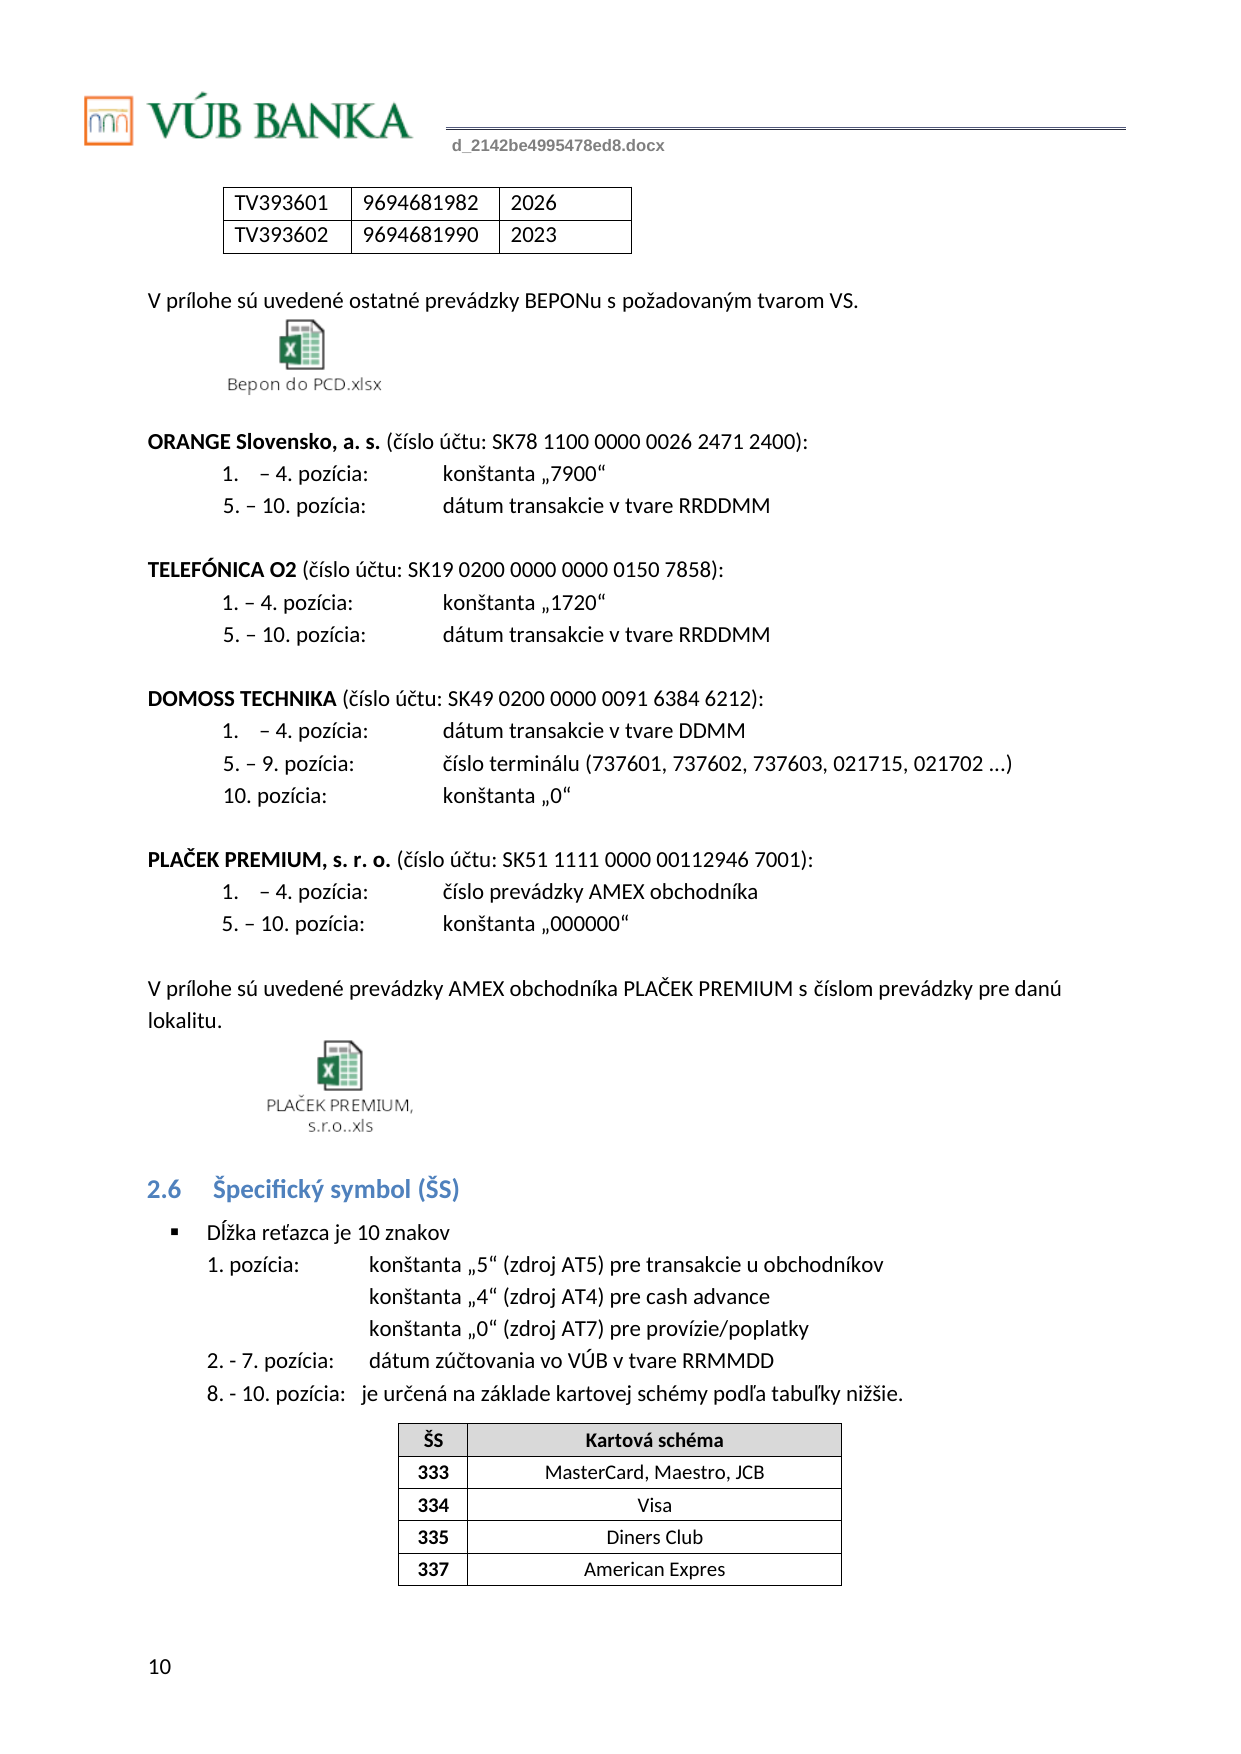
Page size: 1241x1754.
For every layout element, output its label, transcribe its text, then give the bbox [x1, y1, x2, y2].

subtitle Špecifický symbol (ŠS) [147, 1172, 1093, 1205]
text TELEFÓNICA O2 (číslo účtu: SK19 0200 0000 0000 0150 7858): [148, 556, 1093, 583]
table_cell 9694681982 [352, 188, 499, 219]
text konštanta „4“ (zdroj AT4) pre cash advance [207, 1282, 1093, 1310]
text 1. – 4. pozícia: konštanta „1720“ [148, 588, 1093, 616]
text 5. – 10. pozícia: konštanta „000000“ [221, 909, 1093, 938]
text 5. – 9. pozícia: číslo terminálu (737601, 737602, 737603, 021715, 021702 ...) [223, 749, 1093, 777]
text 10. pozícia: konštanta „0“ [223, 781, 1093, 809]
list – 4. pozícia: číslo prevádzky AMEX obchodníka [221, 877, 1093, 905]
text 5. – 10. pozícia: dátum transakcie v tvare RRDDMM [223, 491, 1093, 519]
table_cell 334 [399, 1489, 467, 1520]
table_cell American Expres [468, 1554, 841, 1585]
table_header ŠS [399, 1424, 467, 1456]
table_cell Visa [468, 1489, 841, 1520]
list 1. pozícia: konštanta „5“ (zdroj AT5) pre transakcie u obchodníkov [207, 1250, 1093, 1278]
text 2. - 7. pozícia: dátum zúčtovania vo VÚB v tvare RRMMDD [207, 1346, 1093, 1374]
table_header Kartová schéma [468, 1424, 841, 1456]
table_cell TV393602 [224, 221, 351, 252]
text 5. – 10. pozícia: dátum transakcie v tvare RRDDMM [223, 620, 1093, 648]
table_cell 2026 [500, 188, 631, 219]
text ORANGE Slovensko, a. s. (číslo účtu: SK78 1100 0000 0026 2471 2400): [148, 427, 1093, 455]
picture [83, 84, 415, 156]
list – 4. pozícia: dátum transakcie v tvare DDMM [221, 716, 1093, 744]
text V prílohe sú uvedené ostatné prevádzky BEPONu s požadovaným tvarom VS. [148, 286, 1093, 314]
text DOMOSS TECHNIKA (číslo účtu: SK49 0200 0000 0091 6384 6212): [148, 684, 1093, 712]
table_cell MasterCard, Maestro, JCB [468, 1457, 841, 1488]
text V prílohe sú uvedené prevádzky AMEX obchodníka PLAČEK PREMIUM s číslom prevádzky pre danú lokalitu. [148, 974, 1093, 1034]
text 8. - 10. pozícia: je určená na základe kartovej schémy podľa tabuľky nižšie. [207, 1379, 1093, 1407]
text konštanta „0“ (zdroj AT7) pre provízie/poplatky [207, 1314, 1093, 1342]
table_cell 333 [399, 1457, 467, 1488]
text PLAČEK PREMIUM, s. r. o. (číslo účtu: SK51 1111 0000 00112946 7001): [148, 845, 1093, 873]
list – 4. pozícia: konštanta „7900“ [221, 459, 1093, 487]
list Dĺžka reťazca je 10 znakov [169, 1218, 1093, 1246]
table_cell TV393601 [224, 188, 351, 219]
table_cell 337 [399, 1554, 467, 1585]
table_cell 9694681990 [352, 221, 499, 252]
table_cell 335 [399, 1521, 467, 1552]
table_cell 2023 [500, 221, 631, 252]
table_cell Diners Club [468, 1521, 841, 1552]
